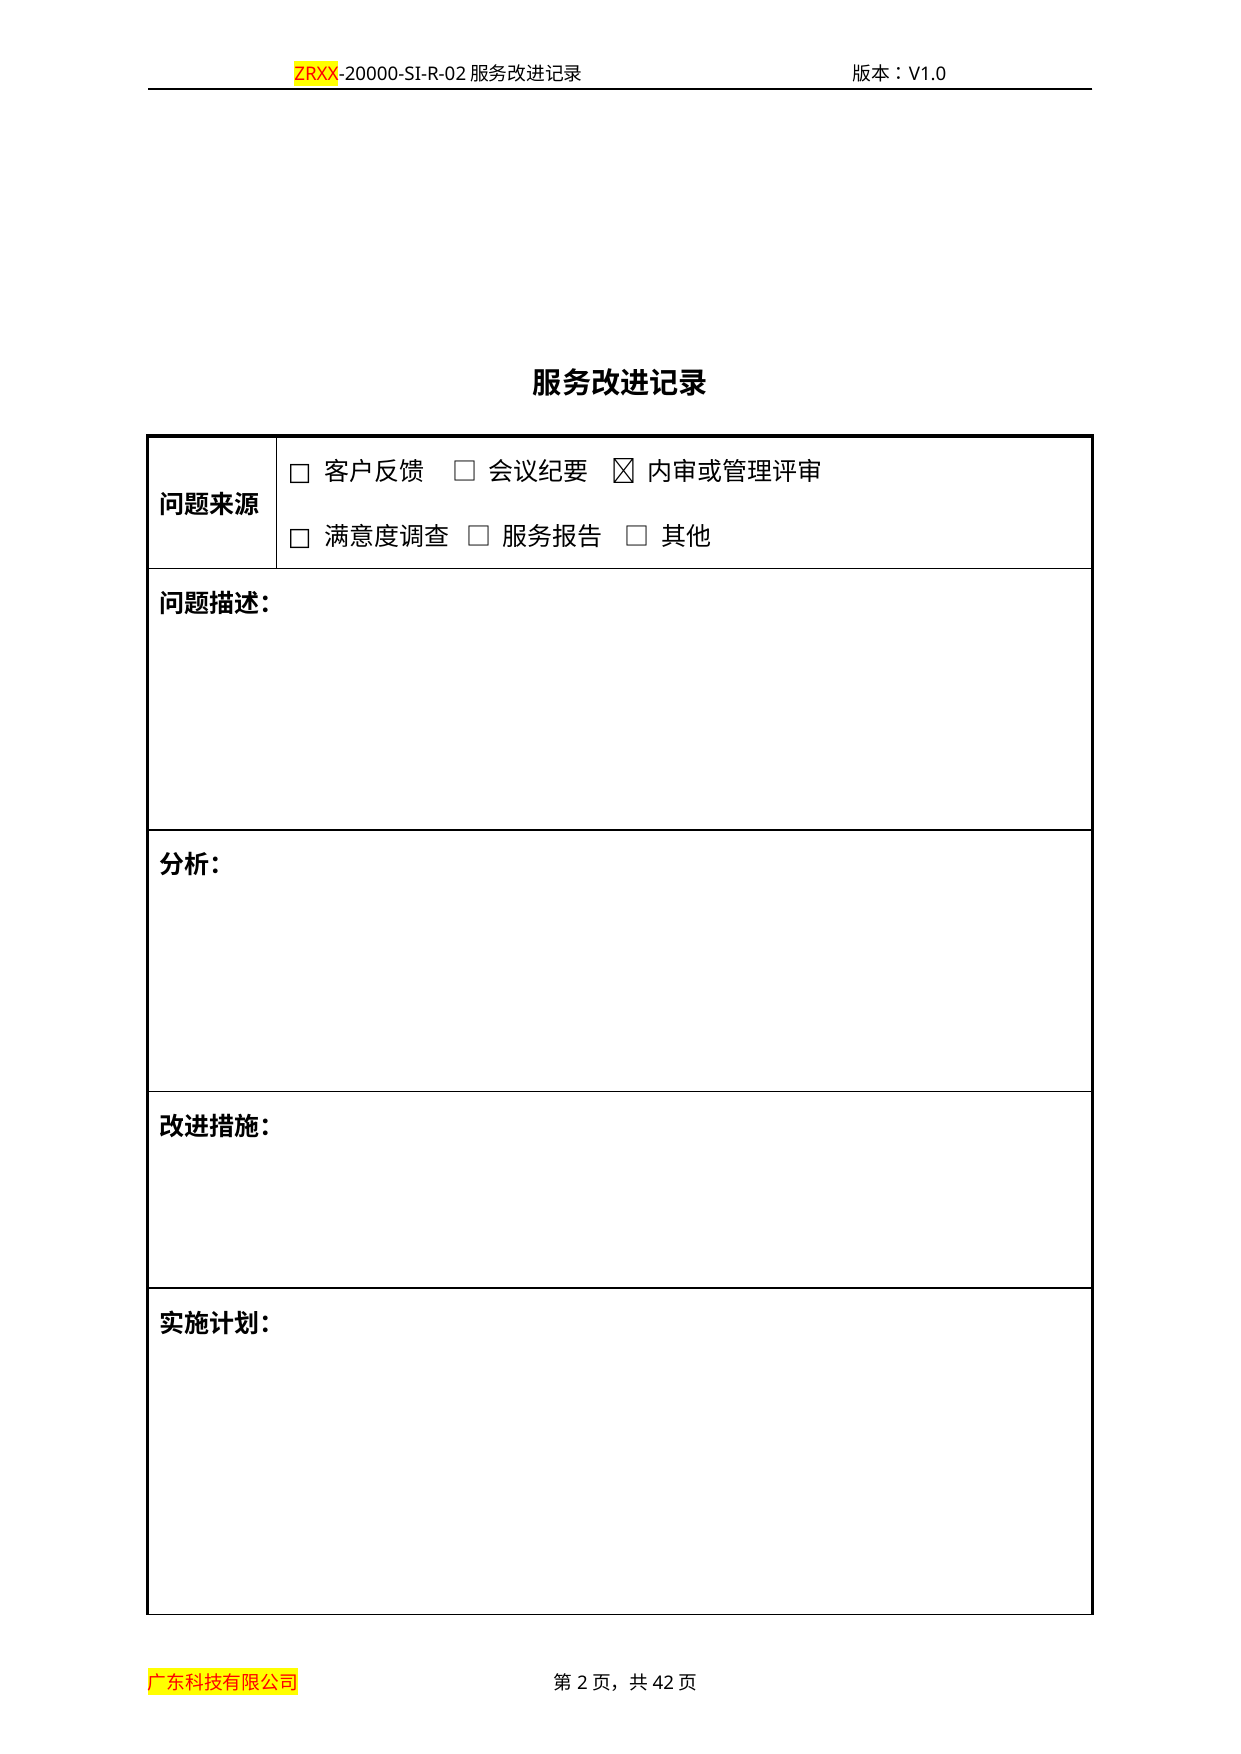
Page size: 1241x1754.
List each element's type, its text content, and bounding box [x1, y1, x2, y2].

table_header 问题来源 [149, 438, 276, 567]
table_cell 实施计划： [149, 1289, 1091, 1614]
table_header □ 客户反馈 □ 会议纪要  内审或管理评审 □ 满意度调查 □ 服务报告 □ 其他 [277, 438, 1091, 567]
table_cell 改进措施： [149, 1092, 1091, 1287]
table_cell 问题描述： [149, 569, 1091, 829]
text 服务改进记录 [148, 348, 1092, 413]
table_cell 分析： [149, 831, 1091, 1091]
